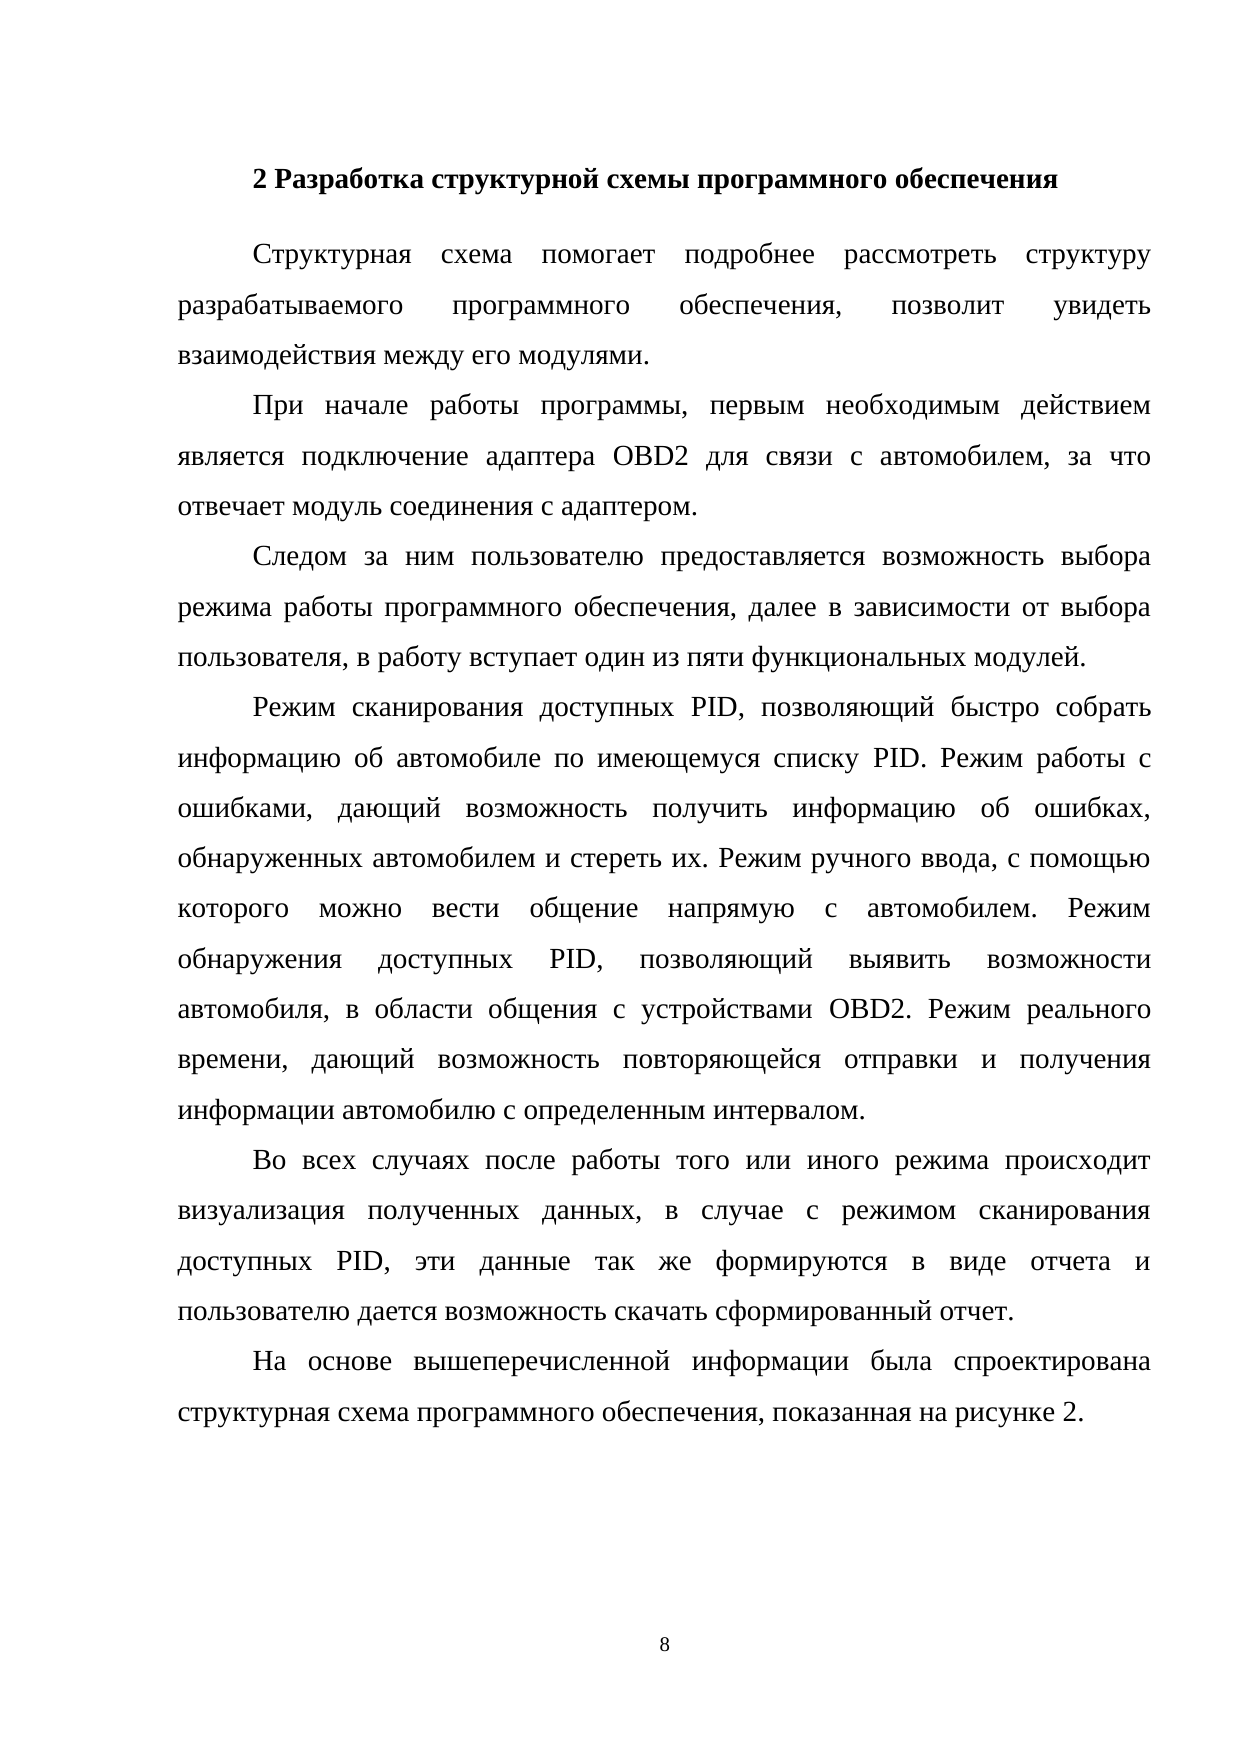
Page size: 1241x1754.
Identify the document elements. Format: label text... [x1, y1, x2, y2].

text При начале работы программы, первым необходимым действием является подключение адаптера OBD2 для связи с автомобилем, за что отвечает модуль соединения с адаптером. [177, 387, 1152, 522]
text Режим сканирования доступных PID, позволяющий быстро собрать информацию об автомобиле по имеющемуся списку PID. Режим работы с ошибками, дающий возможность получить информацию об ошибках, обнаруженных автомобилем и стереть их. Режим ручного ввода, с помощью которого можно вести общение напрямую с автомобилем. Режим обнаружения доступных PID, позволяющий выявить возможности автомобиля, в области общения с устройствами OBD2. Режим реального времени, дающий возможность повторяющейся отправки и получения информации автомобилю с определенным интервалом. [177, 689, 1152, 1125]
text Структурная схема помогает подробнее рассмотреть структуру разрабатываемого программного обеспечения, позволит увидеть взаимодействия между его модулями. [177, 237, 1152, 371]
text Следом за ним пользователю предоставляется возможность выбора режима работы программного обеспечения, далее в зависимости от выбора пользователя, в работу вступает один из пяти функциональных модулей. [177, 538, 1152, 673]
text На основе вышеперечисленной информации была спроектирована структурная схема программного обеспечения, показанная на рисунке 2. [177, 1343, 1152, 1427]
text Во всех случаях после работы того или иного режима происходит визуализация полученных данных, в случае с режимом сканирования доступных PID, эти данные так же формируются в виде отчета и пользователю дается возможность скачать сформированный отчет. [177, 1142, 1152, 1327]
subtitle 2 Разработка структурной схемы программного обеспечения [177, 161, 1152, 195]
